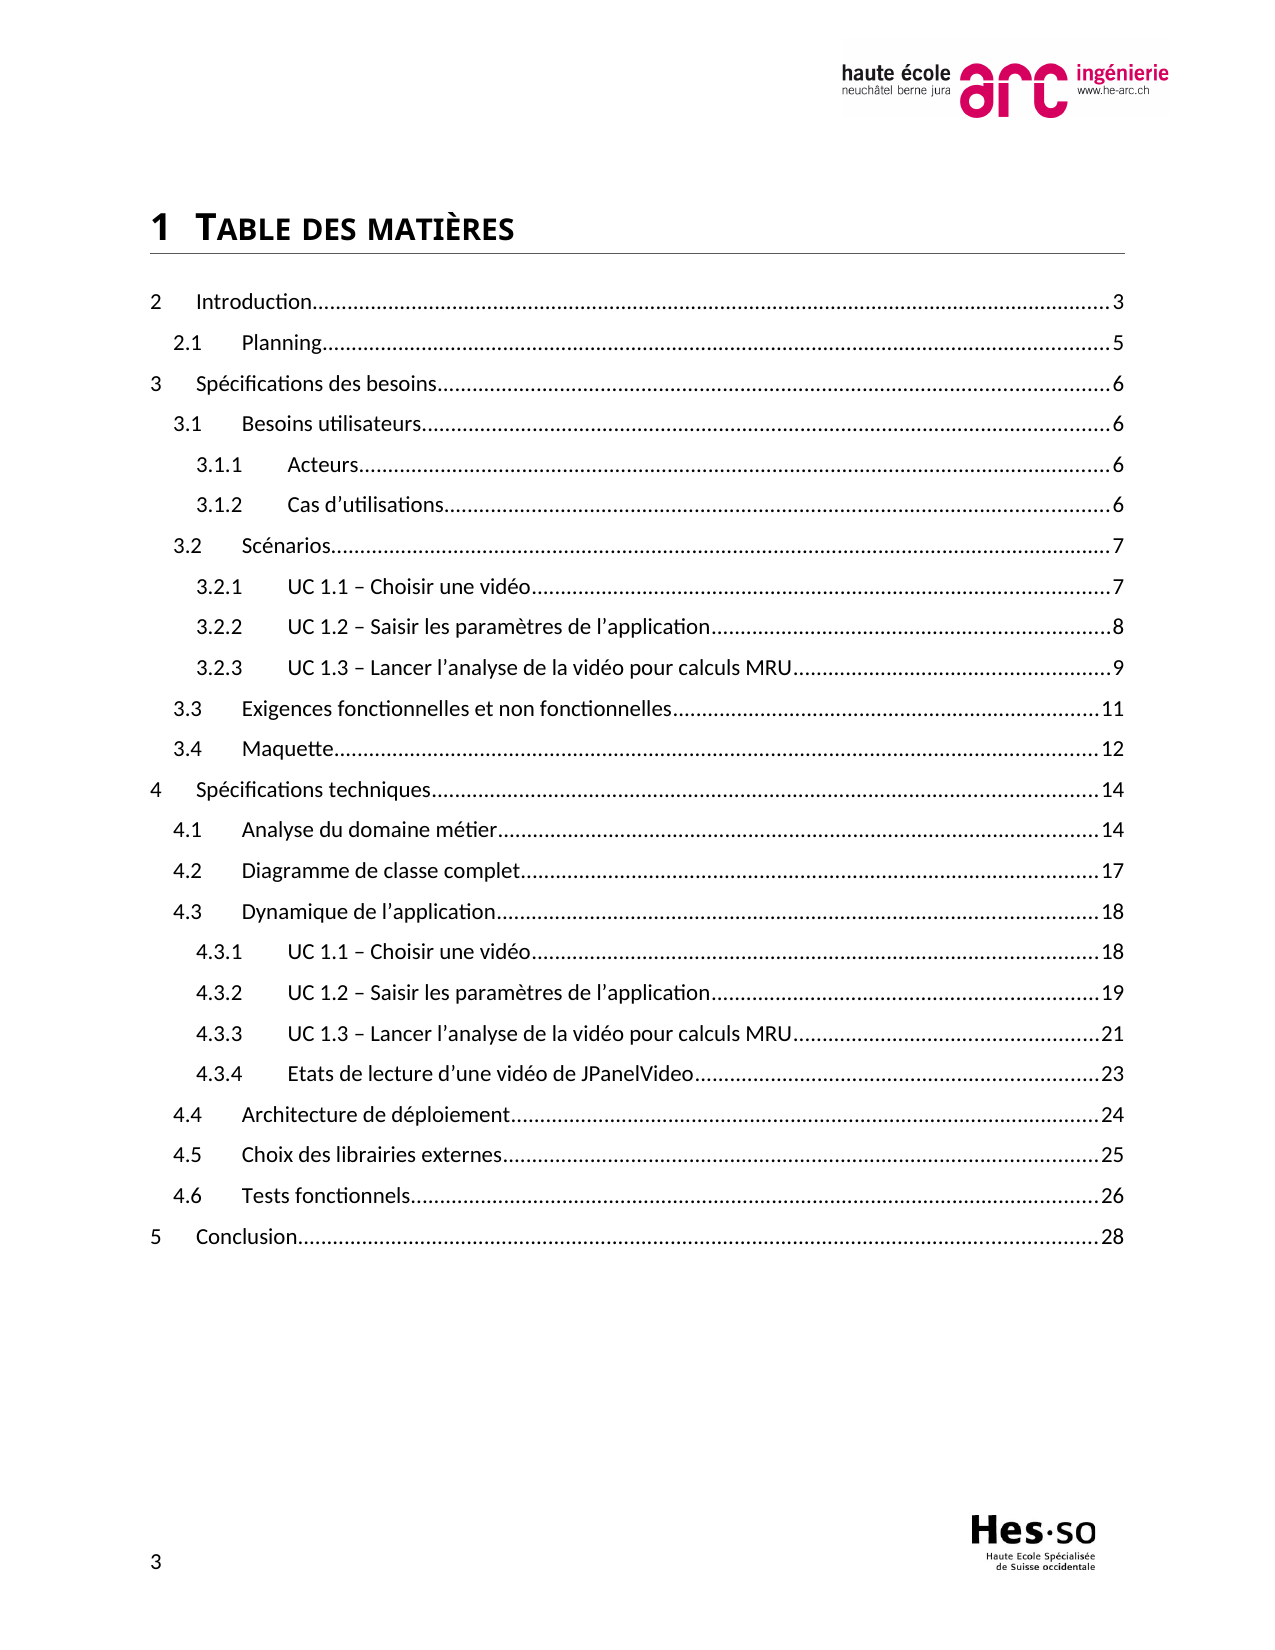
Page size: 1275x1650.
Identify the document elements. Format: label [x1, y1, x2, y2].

picture [972, 1515, 1096, 1570]
picture [842, 38, 1169, 118]
